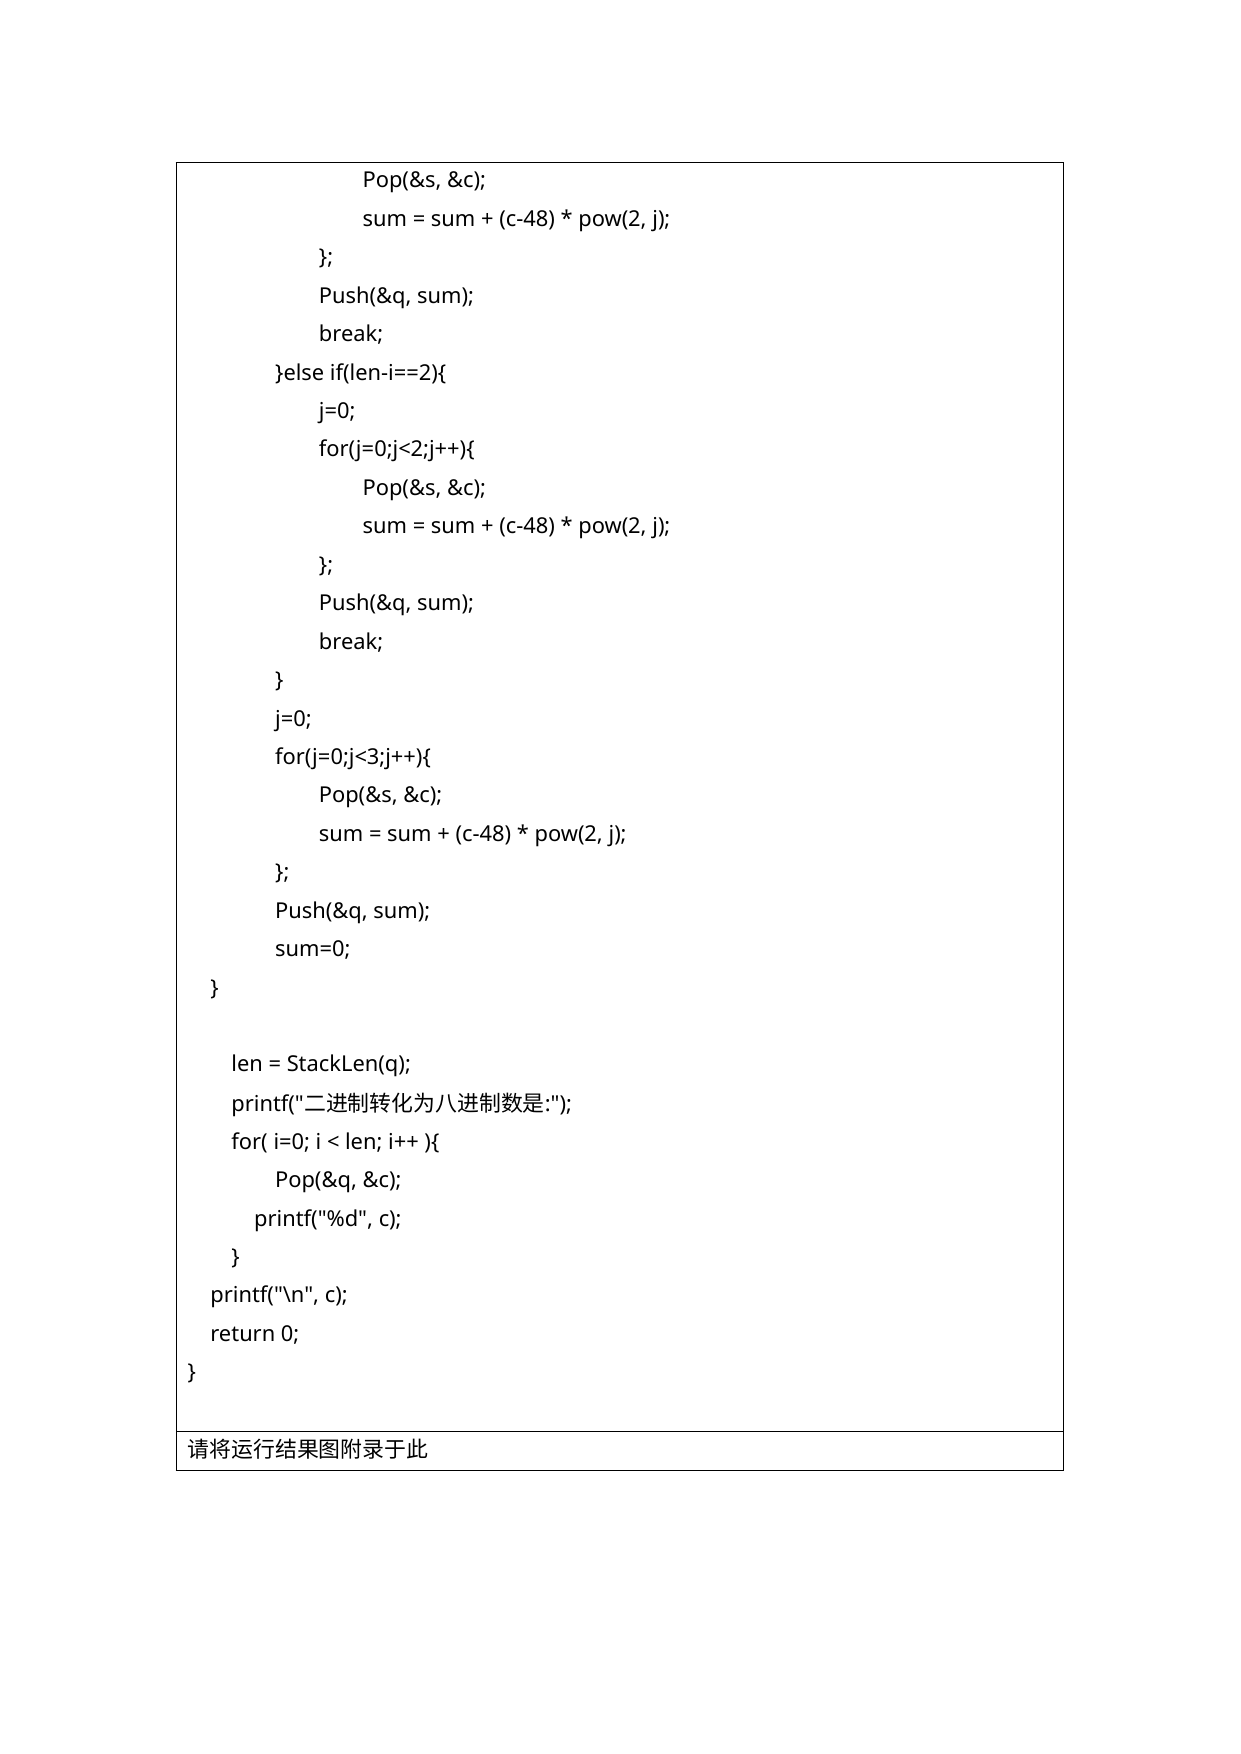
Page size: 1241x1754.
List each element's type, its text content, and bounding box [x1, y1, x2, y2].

table_cell 请将运行结果图附录于此 [177, 1432, 1063, 1469]
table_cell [177, 163, 1063, 1431]
